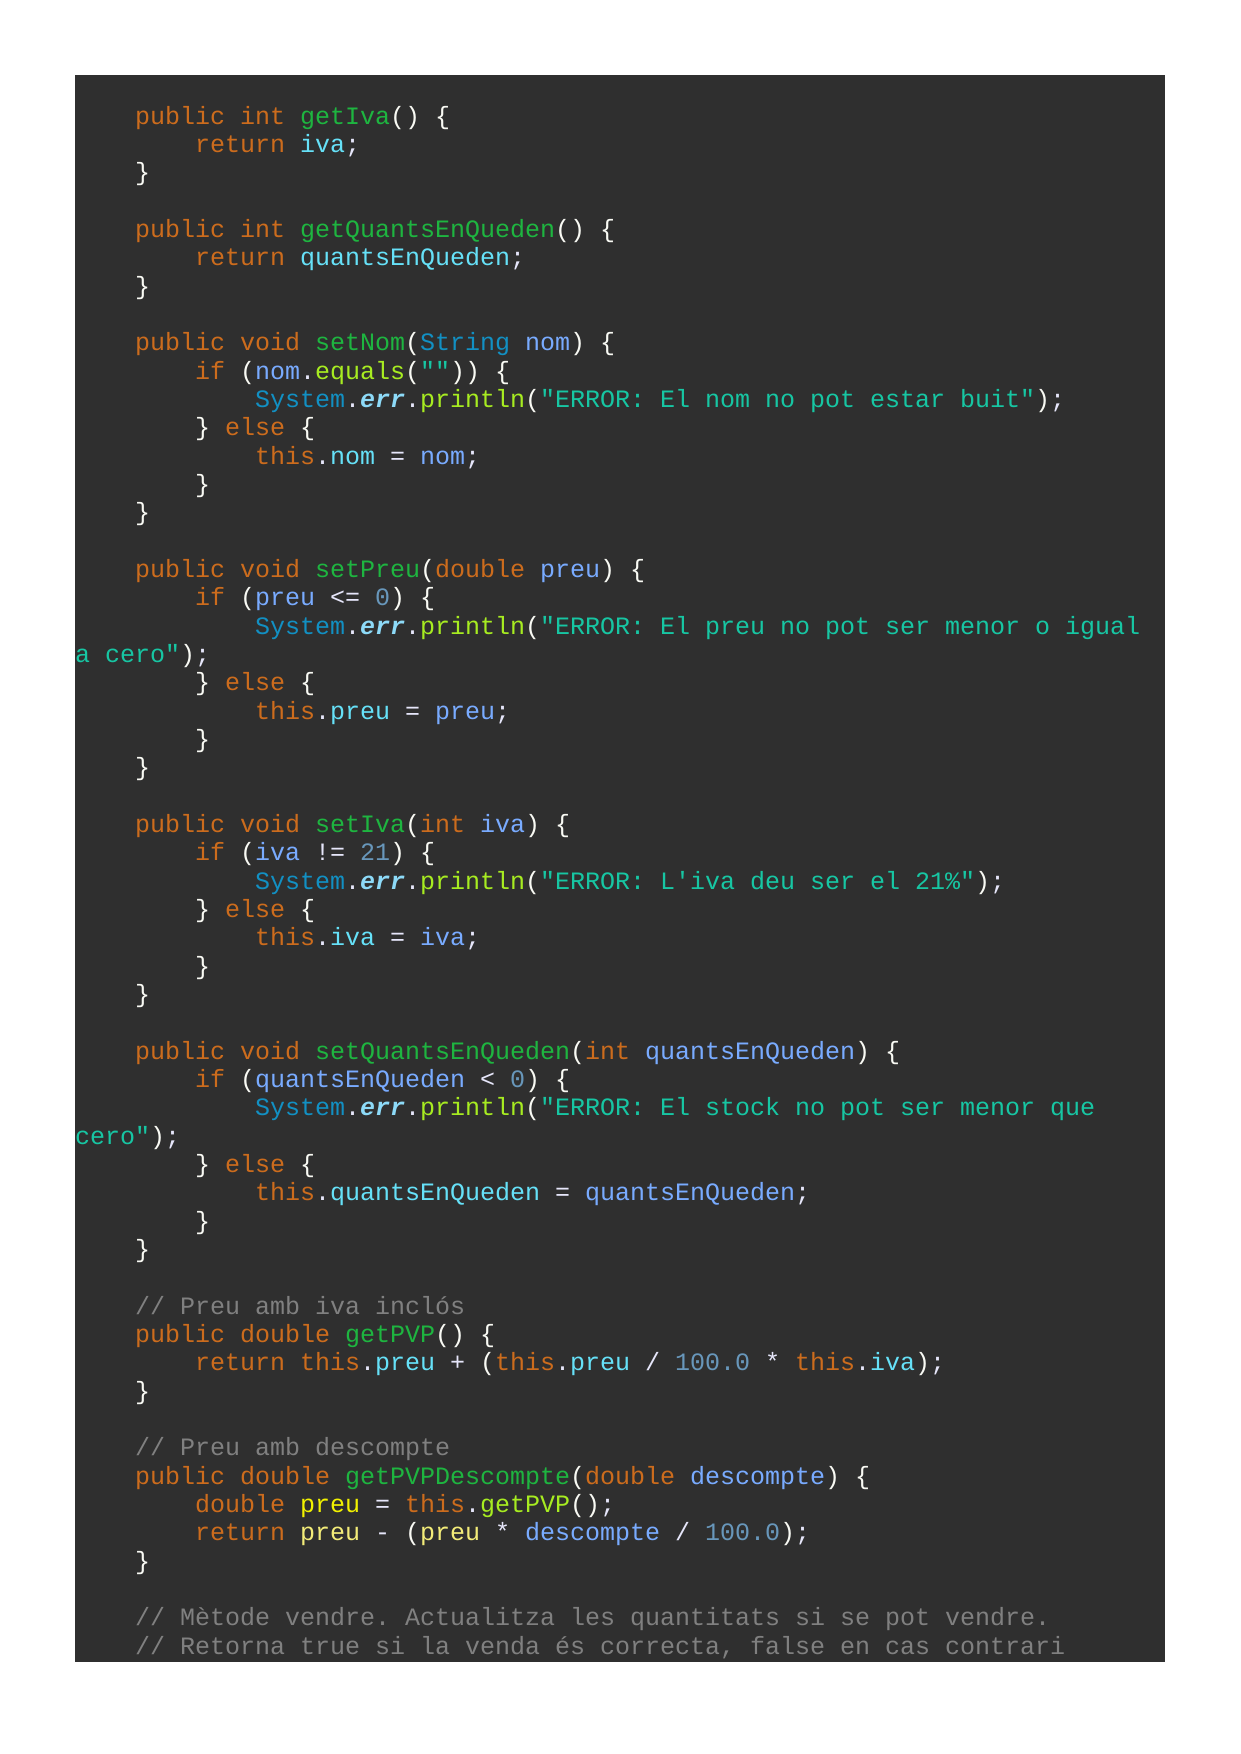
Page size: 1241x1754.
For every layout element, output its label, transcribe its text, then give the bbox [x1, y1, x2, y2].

text if (quantsEnQueden < 0) { [75, 1067, 1165, 1095]
text System.err.println("ERROR: El nom no pot estar buit"); [75, 387, 1165, 415]
text System.err.println("ERROR: El stock no pot ser menor que cero"); [75, 1095, 1165, 1152]
text public double getPVP() { [75, 1322, 1165, 1350]
text public double getPVPDescompte(double descompte) { [75, 1463, 1165, 1492]
text } [75, 1237, 1165, 1265]
text } [75, 1548, 1165, 1577]
text public void setPreu(double preu) { [75, 557, 1165, 585]
text System.err.println("ERROR: El preu no pot ser menor o igual a cero"); [75, 613, 1165, 670]
text return this.preu + (this.preu / 100.0 * this.iva); [75, 1350, 1165, 1378]
text return preu - (preu * descompte / 100.0); [75, 1520, 1165, 1548]
text if (iva != 21) { [75, 840, 1165, 868]
text } else { [75, 415, 1165, 443]
text } [75, 1208, 1165, 1237]
text } [75, 953, 1165, 982]
text } else { [75, 1152, 1165, 1180]
text public int getIva() { [75, 103, 1165, 132]
text public void setIva(int iva) { [75, 812, 1165, 840]
text } [75, 472, 1165, 500]
text public int getQuantsEnQueden() { [75, 217, 1165, 245]
text public void setNom(String nom) { [75, 330, 1165, 358]
text public void setQuantsEnQueden(int quantsEnQueden) { [75, 1038, 1165, 1067]
text } else { [75, 897, 1165, 925]
text double preu = this.getPVP(); [75, 1492, 1165, 1520]
text } [75, 982, 1165, 1010]
text } [75, 727, 1165, 755]
text } else { [75, 670, 1165, 698]
text if (preu <= 0) { [75, 585, 1165, 613]
text // Preu amb iva inclós [75, 1293, 1165, 1322]
text this.preu = preu; [75, 698, 1165, 727]
text System.err.println("ERROR: L'iva deu ser el 21%"); [75, 868, 1165, 897]
text // Retorna true si la venda és correcta, false en cas contrari [75, 1633, 1165, 1662]
text this.quantsEnQueden = quantsEnQueden; [75, 1180, 1165, 1208]
text // Mètode vendre. Actualitza les quantitats si se pot vendre. [75, 1605, 1165, 1633]
text } [75, 273, 1165, 302]
text } [75, 160, 1165, 188]
text this.iva = iva; [75, 925, 1165, 953]
text this.nom = nom; [75, 443, 1165, 472]
text if (nom.equals("")) { [75, 358, 1165, 387]
text } [75, 1378, 1165, 1407]
text } [75, 755, 1165, 783]
text return quantsEnQueden; [75, 245, 1165, 273]
text // Preu amb descompte [75, 1435, 1165, 1463]
text } [75, 500, 1165, 528]
text return iva; [75, 132, 1165, 160]
